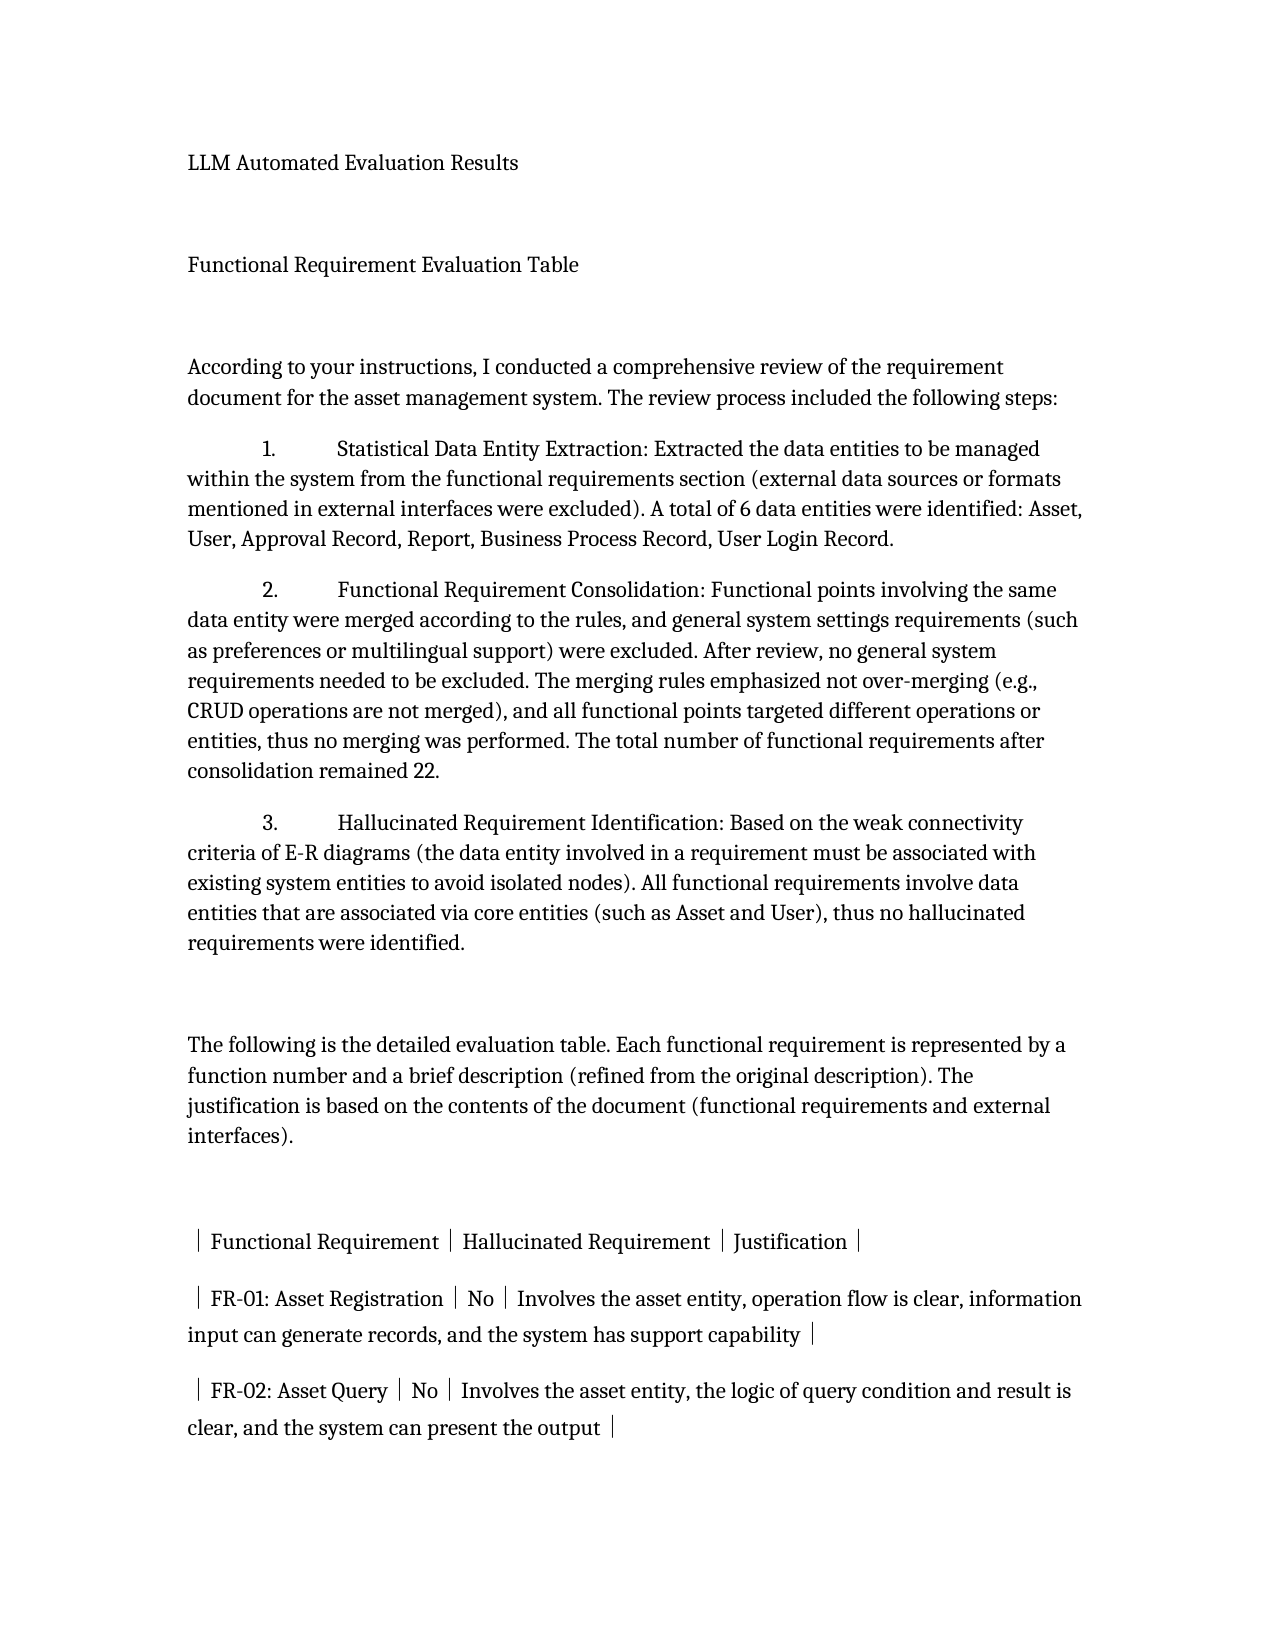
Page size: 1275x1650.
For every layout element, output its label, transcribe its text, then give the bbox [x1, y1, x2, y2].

text 3. Hallucinated Requirement Identification: Based on the weak connectivity criteria of E-R diagrams (the data entity involved in a requirement must be associated with existing system entities to avoid isolated nodes). All functional requirements involve data entities that are associated via core entities (such as Asset and User), thus no hallucinated requirements were identified. [187, 809, 1087, 957]
text ｜Functional Requirement｜Hallucinated Requirement｜Justification｜ [187, 1225, 1087, 1256]
text 2. Functional Requirement Consolidation: Functional points involving the same data entity were merged according to the rules, and general system settings requirements (such as preferences or multilingual support) were excluded. After review, no general system requirements needed to be excluded. The merging rules emphasized not over-merging (e.g., CRUD operations are not merged), and all functional points targeted different operations or entities, thus no merging was performed. The total number of functional requirements after consolidation remained 22. [187, 577, 1087, 785]
text ｜FR-01: Asset Registration｜No｜Involves the asset entity, operation flow is clear, information input can generate records, and the system has support capability｜ [187, 1282, 1087, 1349]
text According to your instructions, I conducted a comprehensive review of the requirement document for the asset management system. The review process included the following steps: [187, 354, 1087, 411]
text ｜FR-02: Asset Query｜No｜Involves the asset entity, the logic of query condition and result is clear, and the system can present the output｜ [187, 1374, 1087, 1442]
text The following is the detailed evaluation table. Each functional requirement is represented by a function number and a brief description (refined from the original description). The justification is based on the contents of the document (functional requirements and external interfaces). [187, 1032, 1087, 1149]
text LLM Automated Evaluation Results [187, 150, 1087, 176]
text Functional Requirement Evaluation Table [187, 252, 1087, 278]
text 1. Statistical Data Entity Extraction: Extracted the data entities to be managed within the system from the functional requirements section (external data sources or formats mentioned in external interfaces were excluded). A total of 6 data entities were identified: Asset, User, Approval Record, Report, Business Process Record, User Login Record. [187, 435, 1087, 552]
